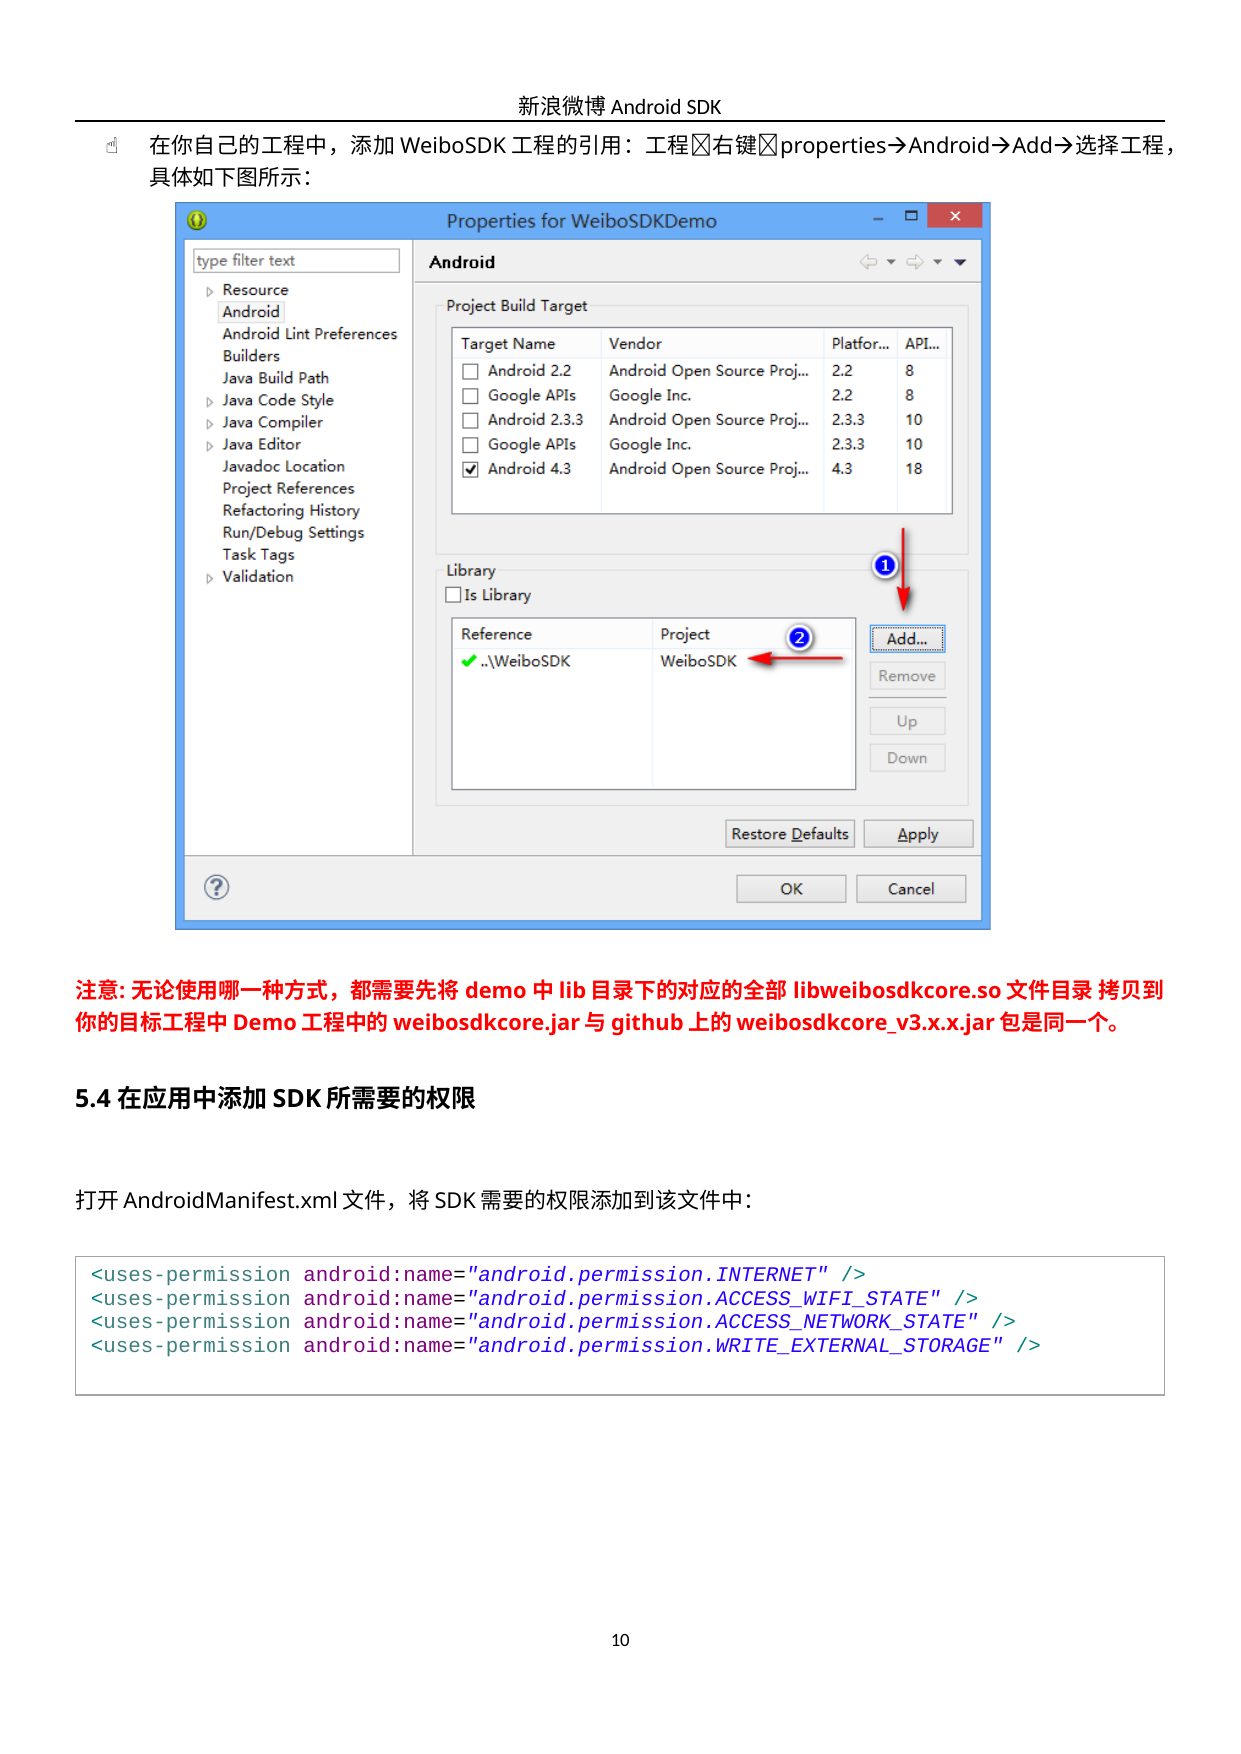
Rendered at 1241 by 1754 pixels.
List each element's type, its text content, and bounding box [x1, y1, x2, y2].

text 打开AndroidManifest.xml文件，将SDK需要的权限添加到该文件中： [75, 1182, 1165, 1215]
picture [175, 202, 991, 930]
subtitle 5.4 在应用中添加SDK所需要的权限 [75, 1064, 1165, 1129]
list 在你自己的工程中，添加WeiboSDK工程的引用：工程右键propertiesAndroidAdd选择工程，具体如下图所示： [105, 127, 1165, 192]
